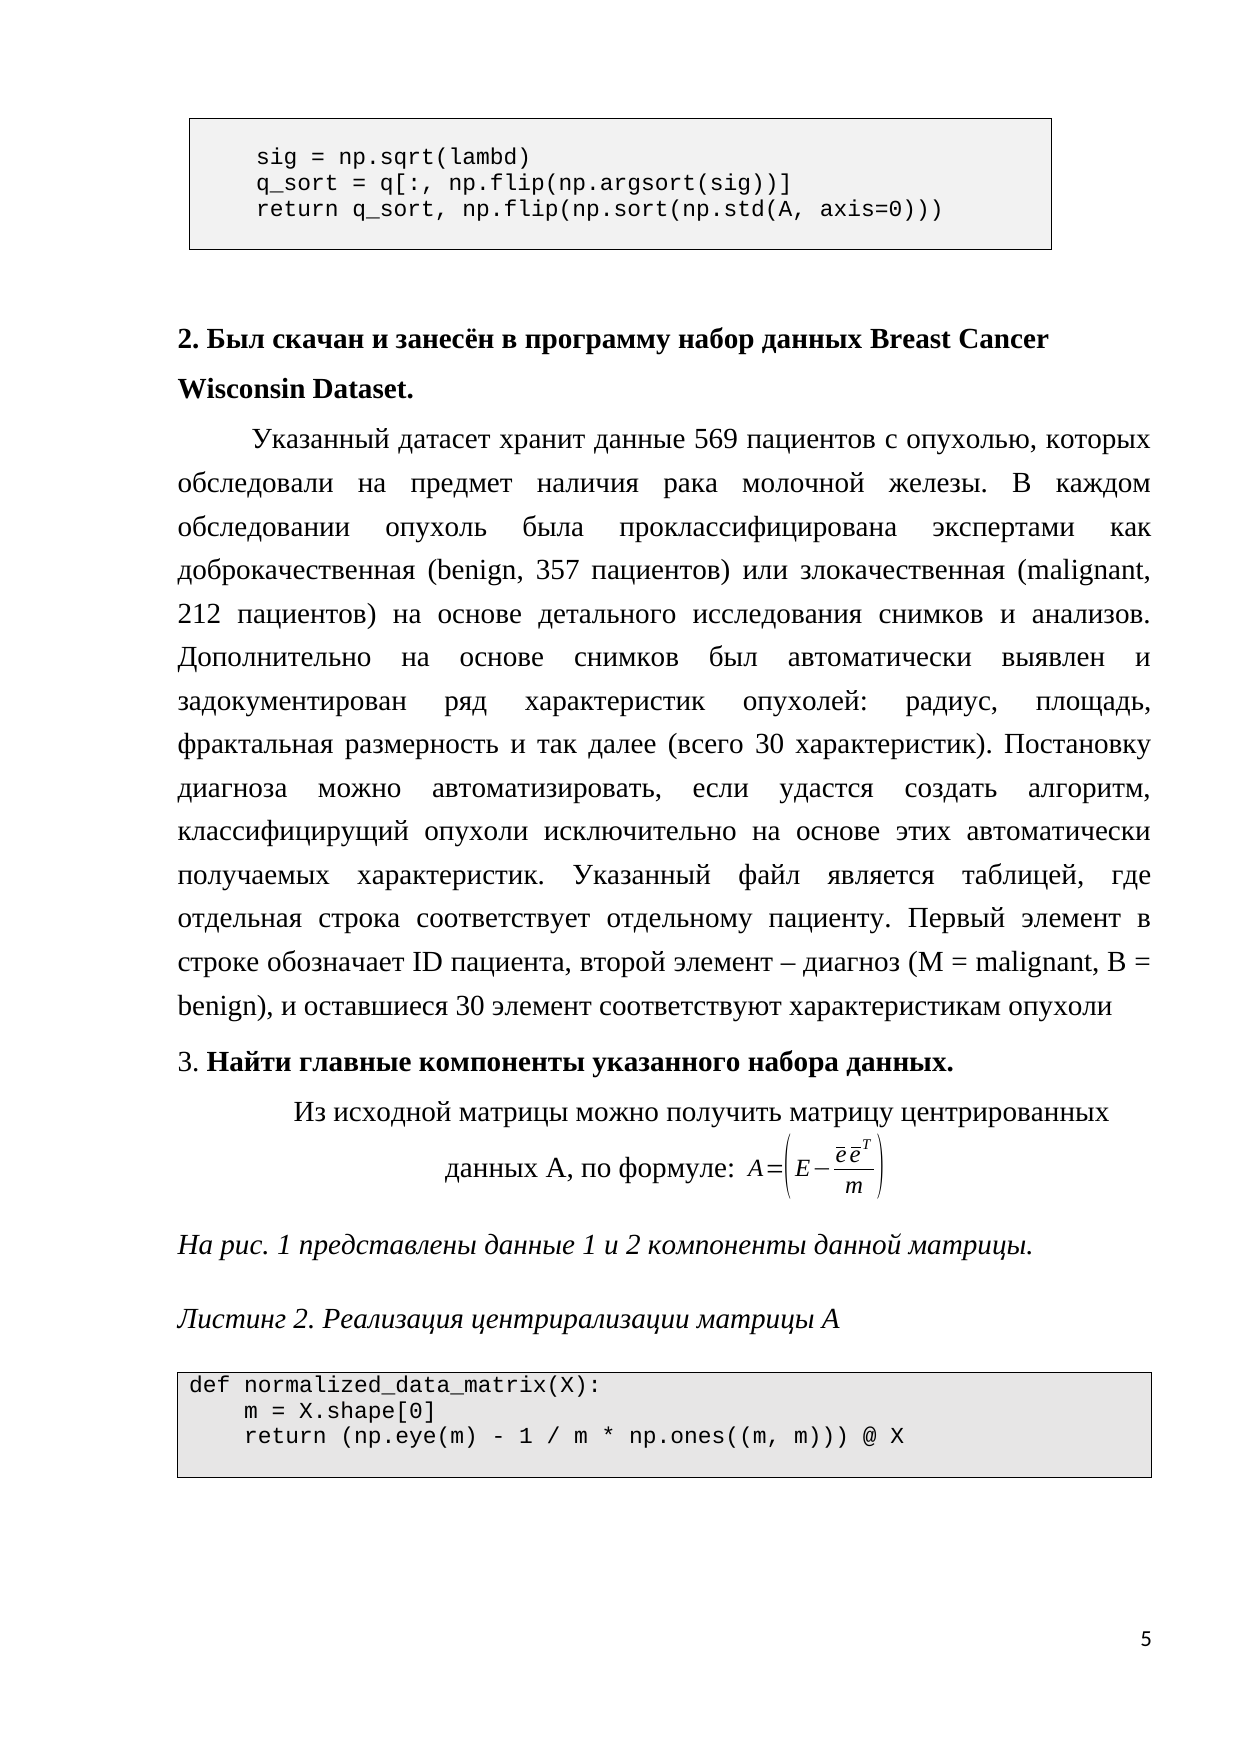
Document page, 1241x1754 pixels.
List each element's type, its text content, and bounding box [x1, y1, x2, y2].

subtitle 2. Был скачан и занесён в программу набор данных Breast Cancer Wisconsin Dataset. [177, 321, 1152, 405]
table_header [190, 119, 1051, 249]
subtitle 3. Найти главные компоненты указанного набора данных. [177, 1044, 1152, 1077]
table_header def normalized_data_matrix(X): m = X.shape[0] return (np.eye(m) - 1 / m * np.ones((m, m))) @ X [178, 1373, 1151, 1477]
list Указанный датасет хранит данные 569 пациентов с опухолью, которых обследовали на предмет наличия рака молочной железы. В каждом обследовании опухоль была проклассифицирована экспертами как доброкачественная (benign, 357 пациентов) или злокачественная (malignant, 212 пациентов) на основе детального исследования снимков и анализов. Дополнительно на основе снимков был автоматически выявлен и задокументирован ряд характеристик опухолей: радиус, площадь, фрактальная размерность и так далее (всего 30 характеристик). Постановку диагноза можно автоматизировать, если удастся создать алгоритм, классифицирущий опухоли исключительно на основе этих автоматически получаемых характеристик. Указанный файл является таблицей, где отдельная строка соответствует отдельному пациенту. Первый элемент в строке обозначает ID пациента, второй элемент – диагноз (M = malignant, B = benign), и оставшиеся 30 элемент соответствуют характеристикам опухоли [177, 422, 1152, 1021]
text Листинг 2. Реализация центрирализации матрицы A [177, 1301, 1152, 1334]
text На рис. 1 представлены данные 1 и 2 компоненты данной матрицы. [177, 1227, 1152, 1261]
text Из исходной матрицы можно получить матрицу центрированных данных A, по формуле: [177, 1094, 1152, 1201]
